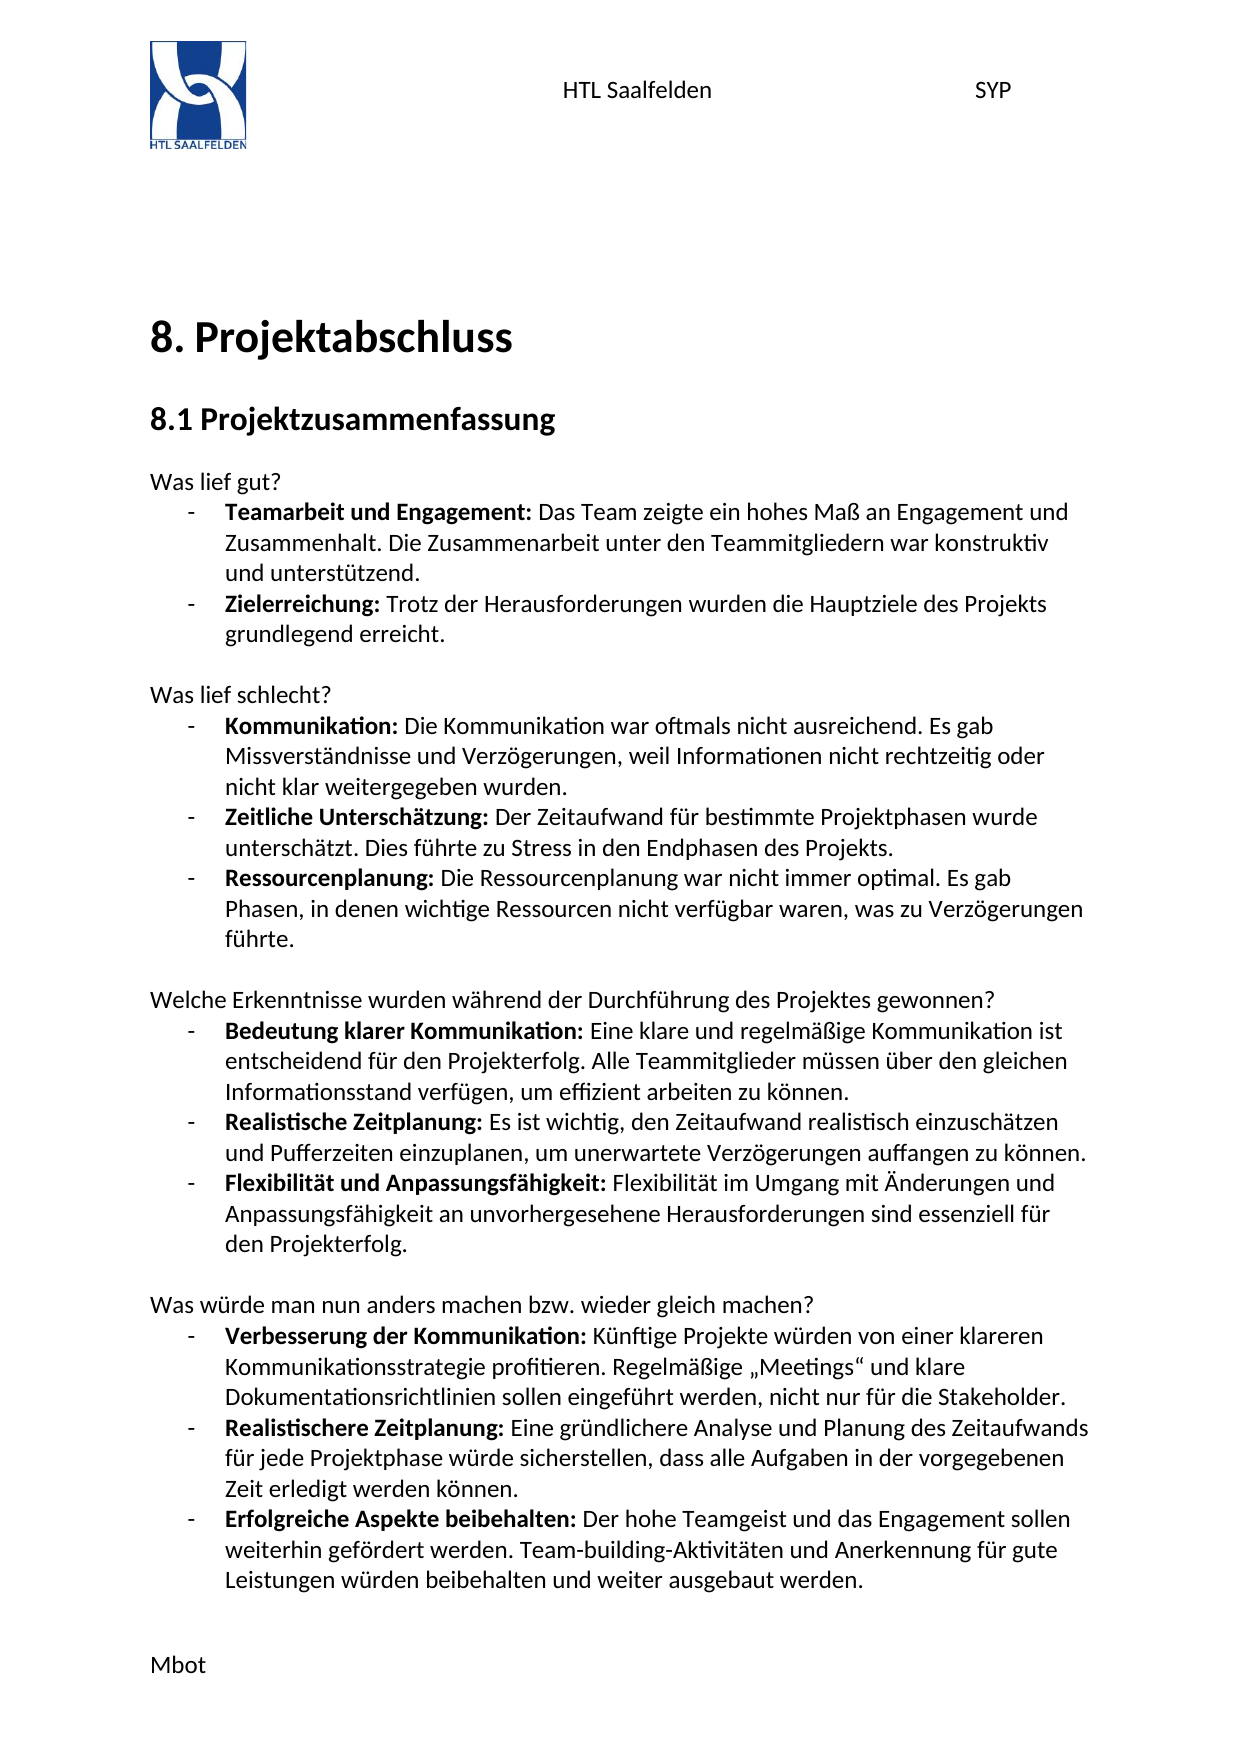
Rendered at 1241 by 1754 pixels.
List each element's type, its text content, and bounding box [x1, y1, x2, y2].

list Erfolgreiche Aspekte beibehalten: Der hohe Teamgeist und das Engagement sollen weiterhin gefördert werden. Team-building-Aktivitäten und Anerkennung für gute Leistungen würden beibehalten und weiter ausgebaut werden. [187, 1503, 1090, 1595]
list Realistische Zeitplanung: Es ist wichtig, den Zeitaufwand realistisch einzuschätzen und Pufferzeiten einzuplanen, um unerwartete Verzögerungen auffangen zu können. [187, 1107, 1090, 1168]
list Flexibilität und Anpassungsfähigkeit: Flexibilität im Umgang mit Änderungen und Anpassungsfähigkeit an unvorhergesehene Herausforderungen sind essenziell für den Projekterfolg. [187, 1168, 1090, 1259]
list Zeitliche Unterschätzung: Der Zeitaufwand für bestimmte Projektphasen wurde unterschätzt. Dies führte zu Stress in den Endphasen des Projekts. [187, 801, 1090, 862]
picture [150, 41, 247, 149]
text Was würde man nun anders machen bzw. wieder gleich machen? [150, 1290, 1090, 1320]
list Ressourcenplanung: Die Ressourcenplanung war nicht immer optimal. Es gab Phasen, in denen wichtige Ressourcen nicht verfügbar waren, was zu Verzögerungen führte. [187, 862, 1090, 954]
list Zielerreichung: Trotz der Herausforderungen wurden die Hauptziele des Projekts grundlegend erreicht. [187, 588, 1090, 649]
list Bedeutung klarer Kommunikation: Eine klare und regelmäßige Kommunikation ist entscheidend für den Projekterfolg. Alle Teammitglieder müssen über den gleichen Informationsstand verfügen, um effizient arbeiten zu können. [187, 1015, 1090, 1107]
text Was lief gut? [150, 466, 1090, 496]
subtitle Projektabschluss [150, 307, 1090, 363]
subtitle Projektzusammenfassung [150, 398, 1090, 438]
text Welche Erkenntnisse wurden während der Durchführung des Projektes gewonnen? [150, 984, 1090, 1015]
list Kommunikation: Die Kommunikation war oftmals nicht ausreichend. Es gab Missverständnisse und Verzögerungen, weil Informationen nicht rechtzeitig oder nicht klar weitergegeben wurden. [187, 710, 1090, 801]
text Was lief schlecht? [150, 679, 1090, 710]
list Verbesserung der Kommunikation: Künftige Projekte würden von einer klareren Kommunikationsstrategie profitieren. Regelmäßige „Meetings“ und klare Dokumentationsrichtlinien sollen eingeführt werden, nicht nur für die Stakeholder. [187, 1320, 1090, 1412]
list Realistischere Zeitplanung: Eine gründlichere Analyse und Planung des Zeitaufwands für jede Projektphase würde sicherstellen, dass alle Aufgaben in der vorgegebenen Zeit erledigt werden können. [187, 1412, 1090, 1503]
list Teamarbeit und Engagement: Das Team zeigte ein hohes Maß an Engagement und Zusammenhalt. Die Zusammenarbeit unter den Teammitgliedern war konstruktiv und unterstützend. [187, 496, 1090, 588]
